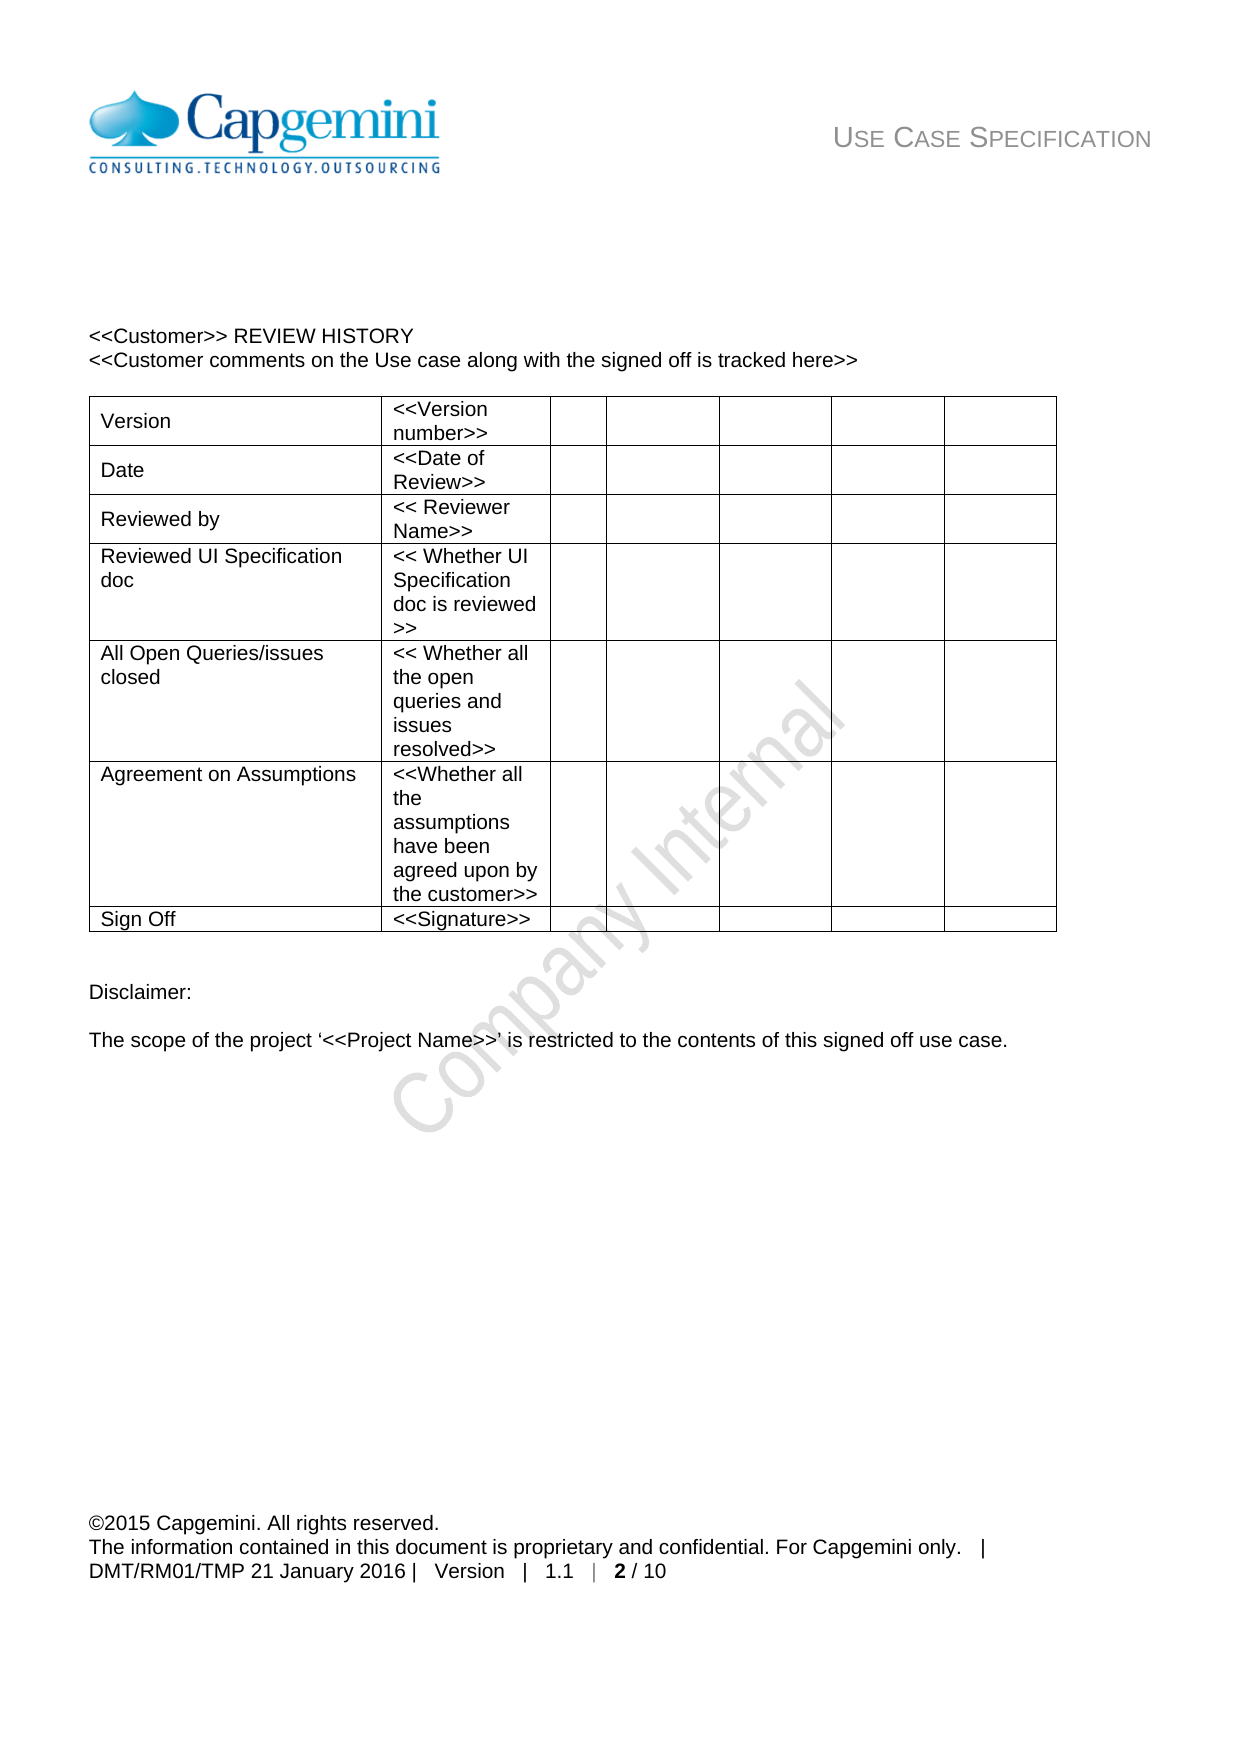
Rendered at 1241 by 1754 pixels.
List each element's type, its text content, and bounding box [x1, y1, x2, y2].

table_cell [607, 446, 719, 494]
table_header [551, 397, 606, 445]
table_header [832, 397, 944, 445]
table_cell [832, 641, 944, 761]
table_cell Reviewed by [90, 495, 381, 543]
table_cell [945, 641, 1056, 761]
table_header <<Version number>> [382, 397, 550, 445]
text The scope of the project ‘<<Project Name>>’ is restricted to the contents of this signed off use case. [89, 1027, 1152, 1051]
table_cell [945, 907, 1056, 931]
table_cell [607, 762, 719, 906]
table_header Version [90, 397, 381, 445]
table_cell All Open Queries/issues closed [90, 641, 381, 761]
table_cell [607, 495, 719, 543]
table_cell Reviewed UI Specification doc [90, 544, 381, 640]
table_cell [720, 495, 831, 543]
table_cell Sign Off [90, 907, 381, 931]
table_cell [551, 495, 606, 543]
table_cell [832, 544, 944, 640]
table_cell <<Date of Review>> [382, 446, 550, 494]
table_cell [720, 762, 831, 906]
table_cell [945, 495, 1056, 543]
text <<Customer>> REVIEW HISTORY [89, 324, 1152, 348]
table_cell [832, 907, 944, 931]
table_cell [551, 446, 606, 494]
table_cell << Whether UI Specification doc is reviewed >> [382, 544, 550, 640]
table_cell [607, 907, 719, 931]
table_cell [607, 544, 719, 640]
table_header [720, 397, 831, 445]
table_cell Agreement on Assumptions [90, 762, 381, 906]
table_cell [832, 762, 944, 906]
table_cell [551, 907, 606, 931]
text Disclaimer: [89, 979, 1152, 1003]
table_header [945, 397, 1056, 445]
table_cell <<Whether all the assumptions have been agreed upon by the customer>> [382, 762, 550, 906]
table_cell <<Signature>> [382, 907, 550, 931]
table_cell [945, 762, 1056, 906]
table_cell [945, 544, 1056, 640]
table_cell << Reviewer Name>> [382, 495, 550, 543]
picture [87, 89, 443, 177]
table_cell Date [90, 446, 381, 494]
table_cell [607, 641, 719, 761]
table_cell [832, 495, 944, 543]
table_cell [720, 907, 831, 931]
table_cell [551, 762, 606, 906]
text <<Customer comments on the Use case along with the signed off is tracked here>> [89, 348, 1152, 372]
table_cell [832, 446, 944, 494]
table_cell [551, 544, 606, 640]
table_cell << Whether all the open queries and issues resolved>> [382, 641, 550, 761]
table_header [607, 397, 719, 445]
table_cell [720, 544, 831, 640]
table_cell [720, 641, 831, 761]
table_cell [720, 446, 831, 494]
table_cell [945, 446, 1056, 494]
table_cell [551, 641, 606, 761]
